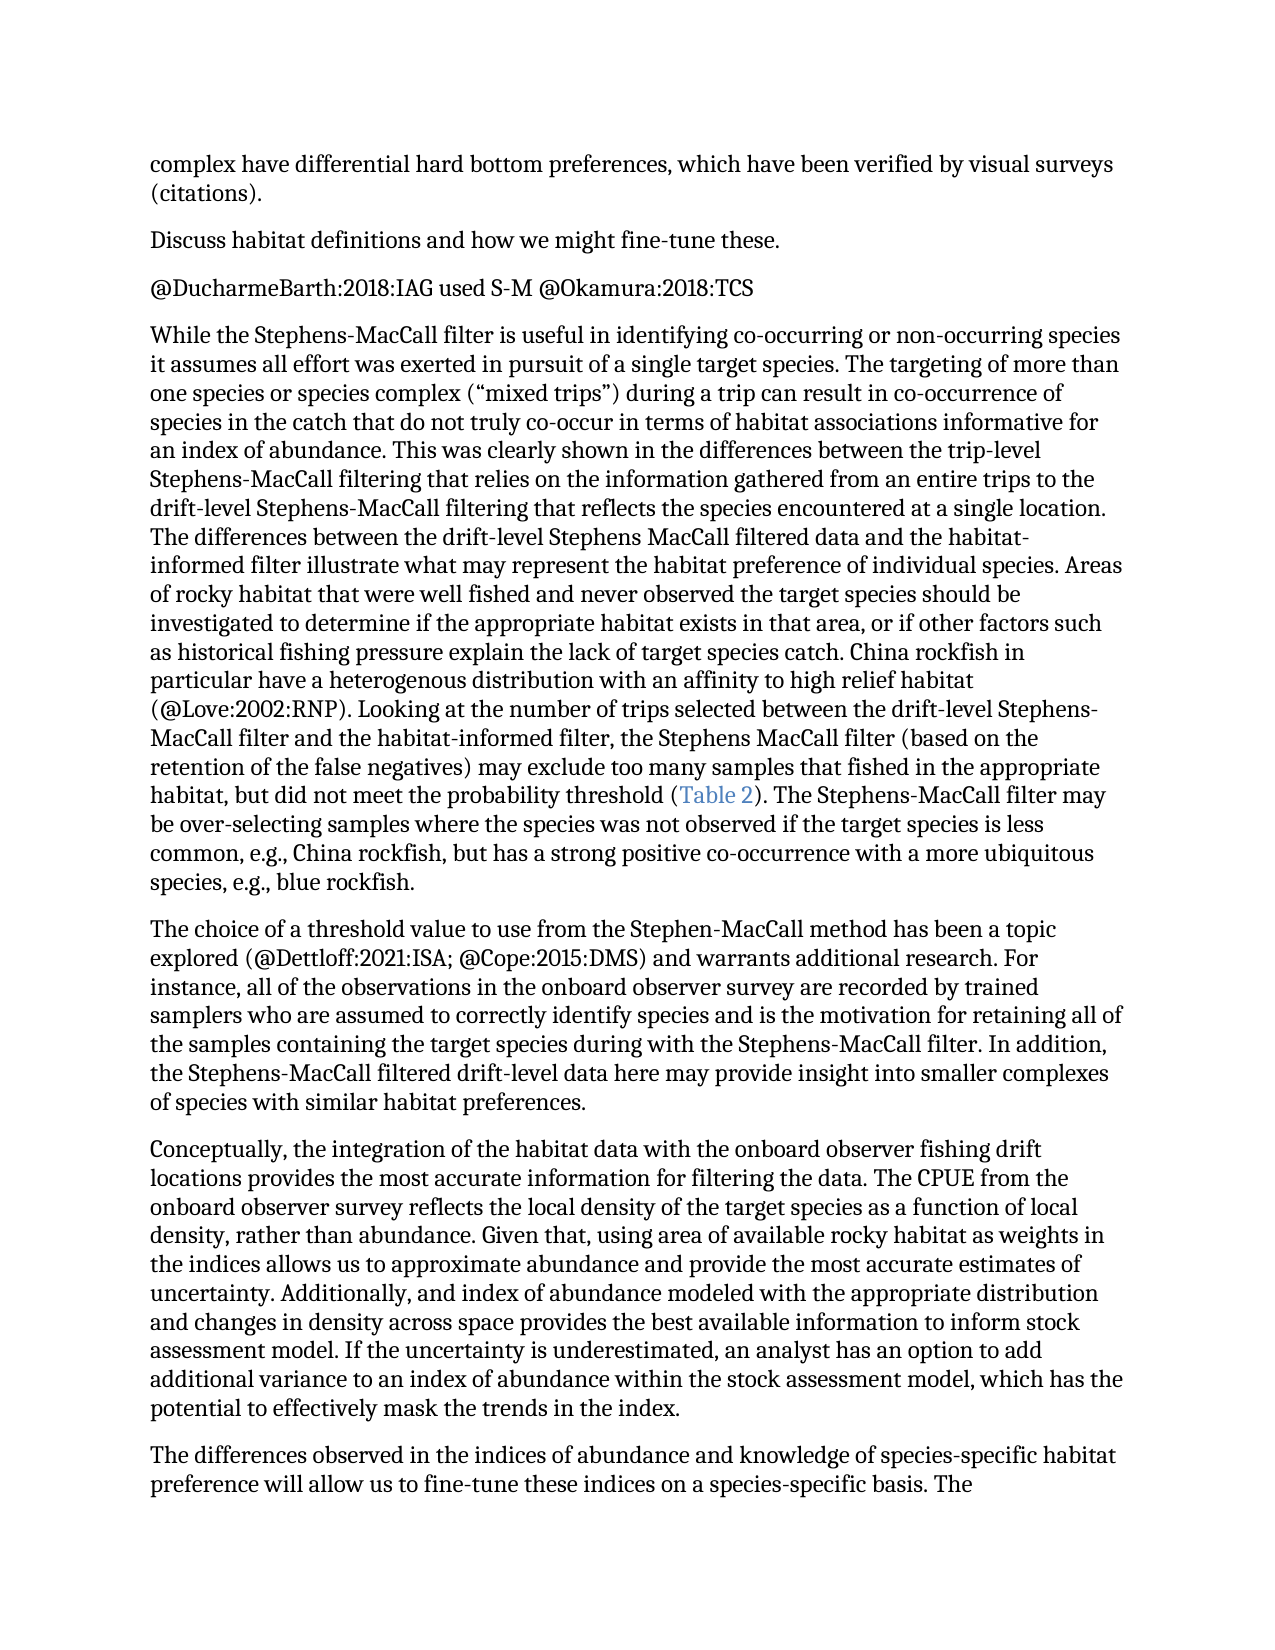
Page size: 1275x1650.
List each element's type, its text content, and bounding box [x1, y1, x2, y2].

text The choice of a threshold value to use from the Stephen-MacCall method has been a topic explored (@Dettloff:2021:ISA; @Cope:2015:DMS) and warrants additional research. For instance, all of the observations in the onboard observer survey are recorded by trained samplers who are assumed to correctly identify species and is the motivation for retaining all of the samples containing the target species during with the Stephens-MacCall filter. In addition, the Stephens-MacCall filtered drift-level data here may provide insight into smaller complexes of species with similar habitat preferences. [150, 915, 1125, 1116]
text Conceptually, the integration of the habitat data with the onboard observer fishing drift locations provides the most accurate information for filtering the data. The CPUE from the onboard observer survey reflects the local density of the target species as a function of local density, rather than abundance. Given that, using area of available rocky habitat as weights in the indices allows us to approximate abundance and provide the most accurate estimates of uncertainty. Additionally, and index of abundance modeled with the appropriate distribution and changes in density across space provides the best available information to inform stock assessment model. If the uncertainty is underestimated, an analyst has an option to add additional variance to an index of abundance within the stock assessment model, which has the potential to effectively mask the trends in the index. [150, 1135, 1125, 1422]
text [150, 1441, 1125, 1499]
text @DucharmeBarth:2018:IAG used S-M @Okamura:2018:TCS [150, 274, 1125, 302]
text Discuss habitat definitions and how we might fine-tune these. [150, 226, 1125, 255]
text While the Stephens-MacCall filter is useful in identifying co-occurring or non-occurring species it assumes all effort was exerted in pursuit of a single target species. The targeting of more than one species or species complex (“mixed trips”) during a trip can result in co-occurrence of species in the catch that do not truly co-occur in terms of habitat associations informative for an index of abundance. This was clearly shown in the differences between the trip-level Stephens-MacCall filtering that relies on the information gathered from an entire trips to the drift-level Stephens-MacCall filtering that reflects the species encountered at a single location. The differences between the drift-level Stephens MacCall filtered data and the habitat-informed filter illustrate what may represent the habitat preference of individual species. Areas of rocky habitat that were well fished and never observed the target species should be investigated to determine if the appropriate habitat exists in that area, or if other factors such as historical fishing pressure explain the lack of target species catch. China rockfish in particular have a heterogenous distribution with an affinity to high relief habitat (@Love:2002:RNP). Looking at the number of trips selected between the drift-level Stephens-MacCall filter and the habitat-informed filter, the Stephens MacCall filter (based on the retention of the false negatives) may exclude too many samples that fished in the appropriate habitat, but did not meet the probability threshold (Table 2). The Stephens-MacCall filter may be over-selecting samples where the species was not observed if the target species is less common, e.g., China rockfish, but has a strong positive co-occurrence with a more ubiquitous species, e.g., blue rockfish. [150, 321, 1125, 896]
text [150, 150, 1125, 207]
